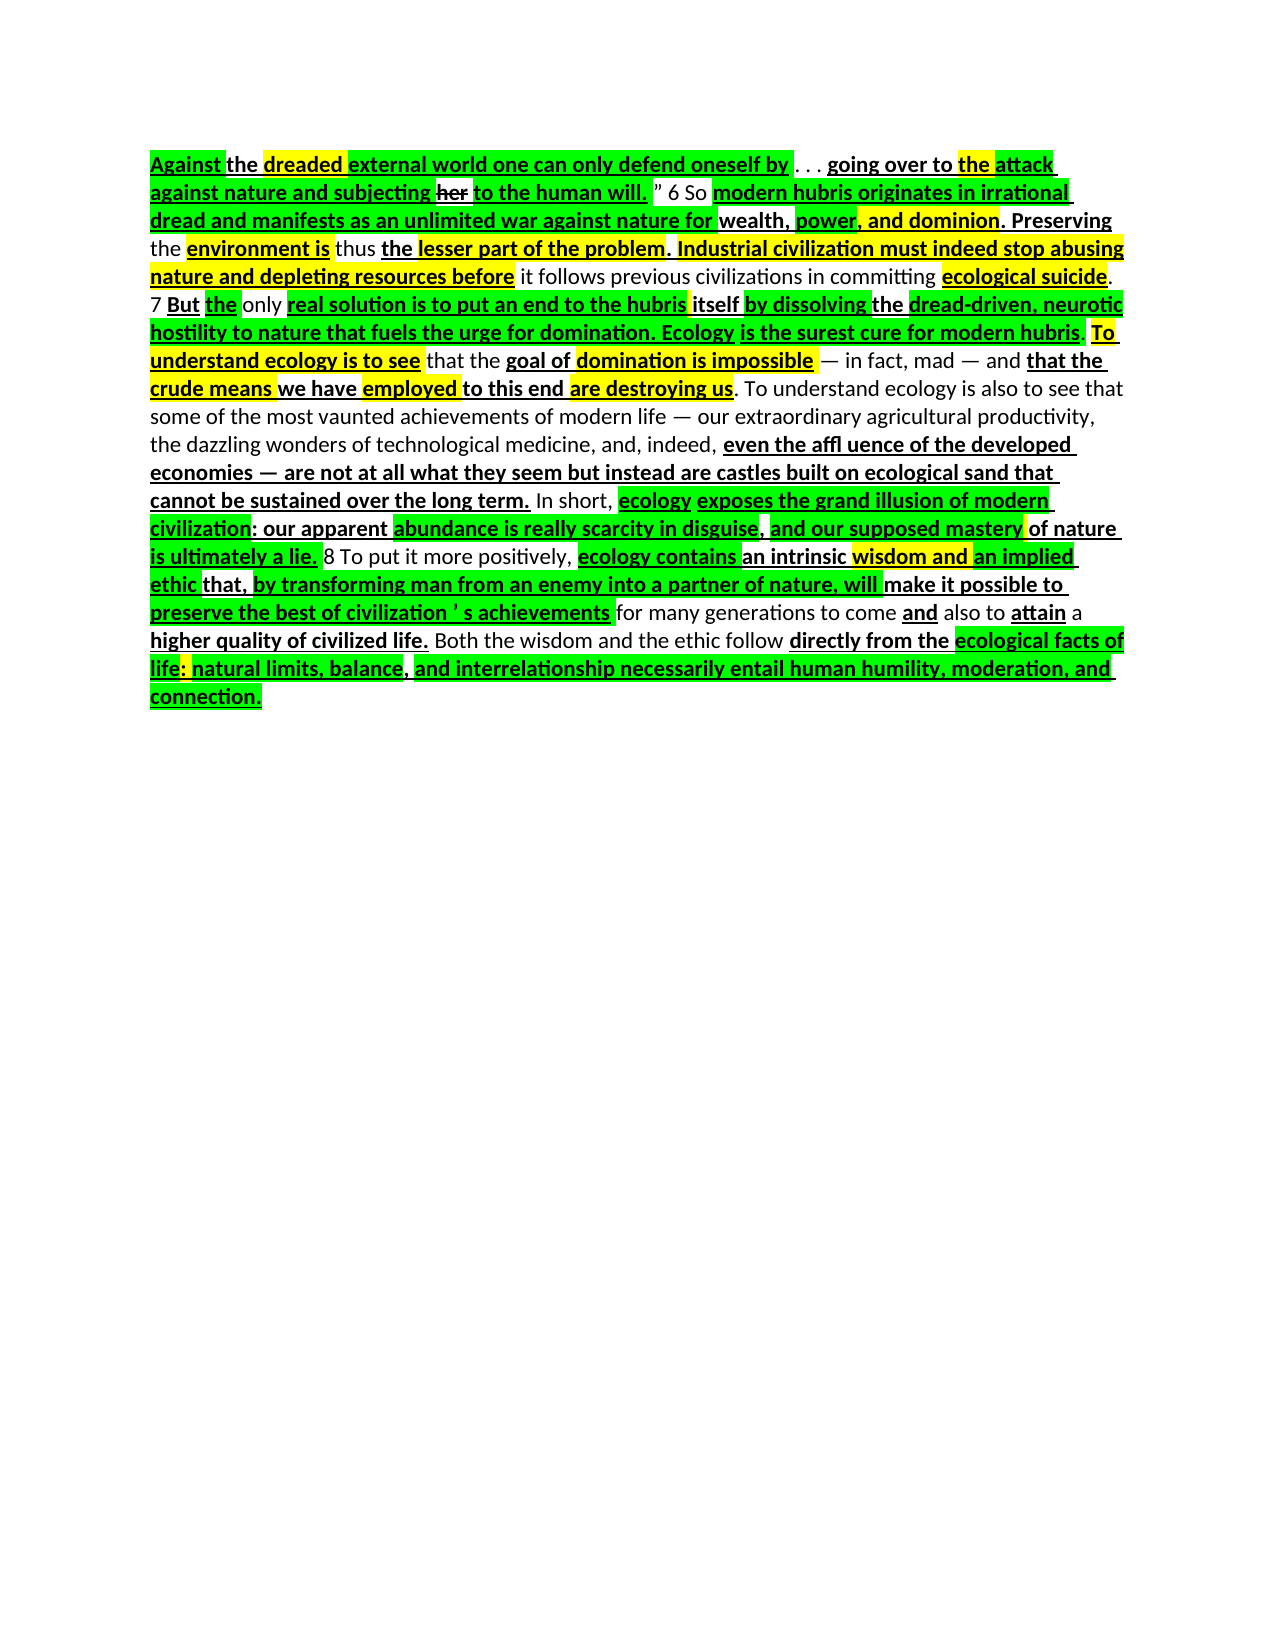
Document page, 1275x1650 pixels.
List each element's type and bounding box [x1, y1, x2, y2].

text [150, 150, 1125, 710]
